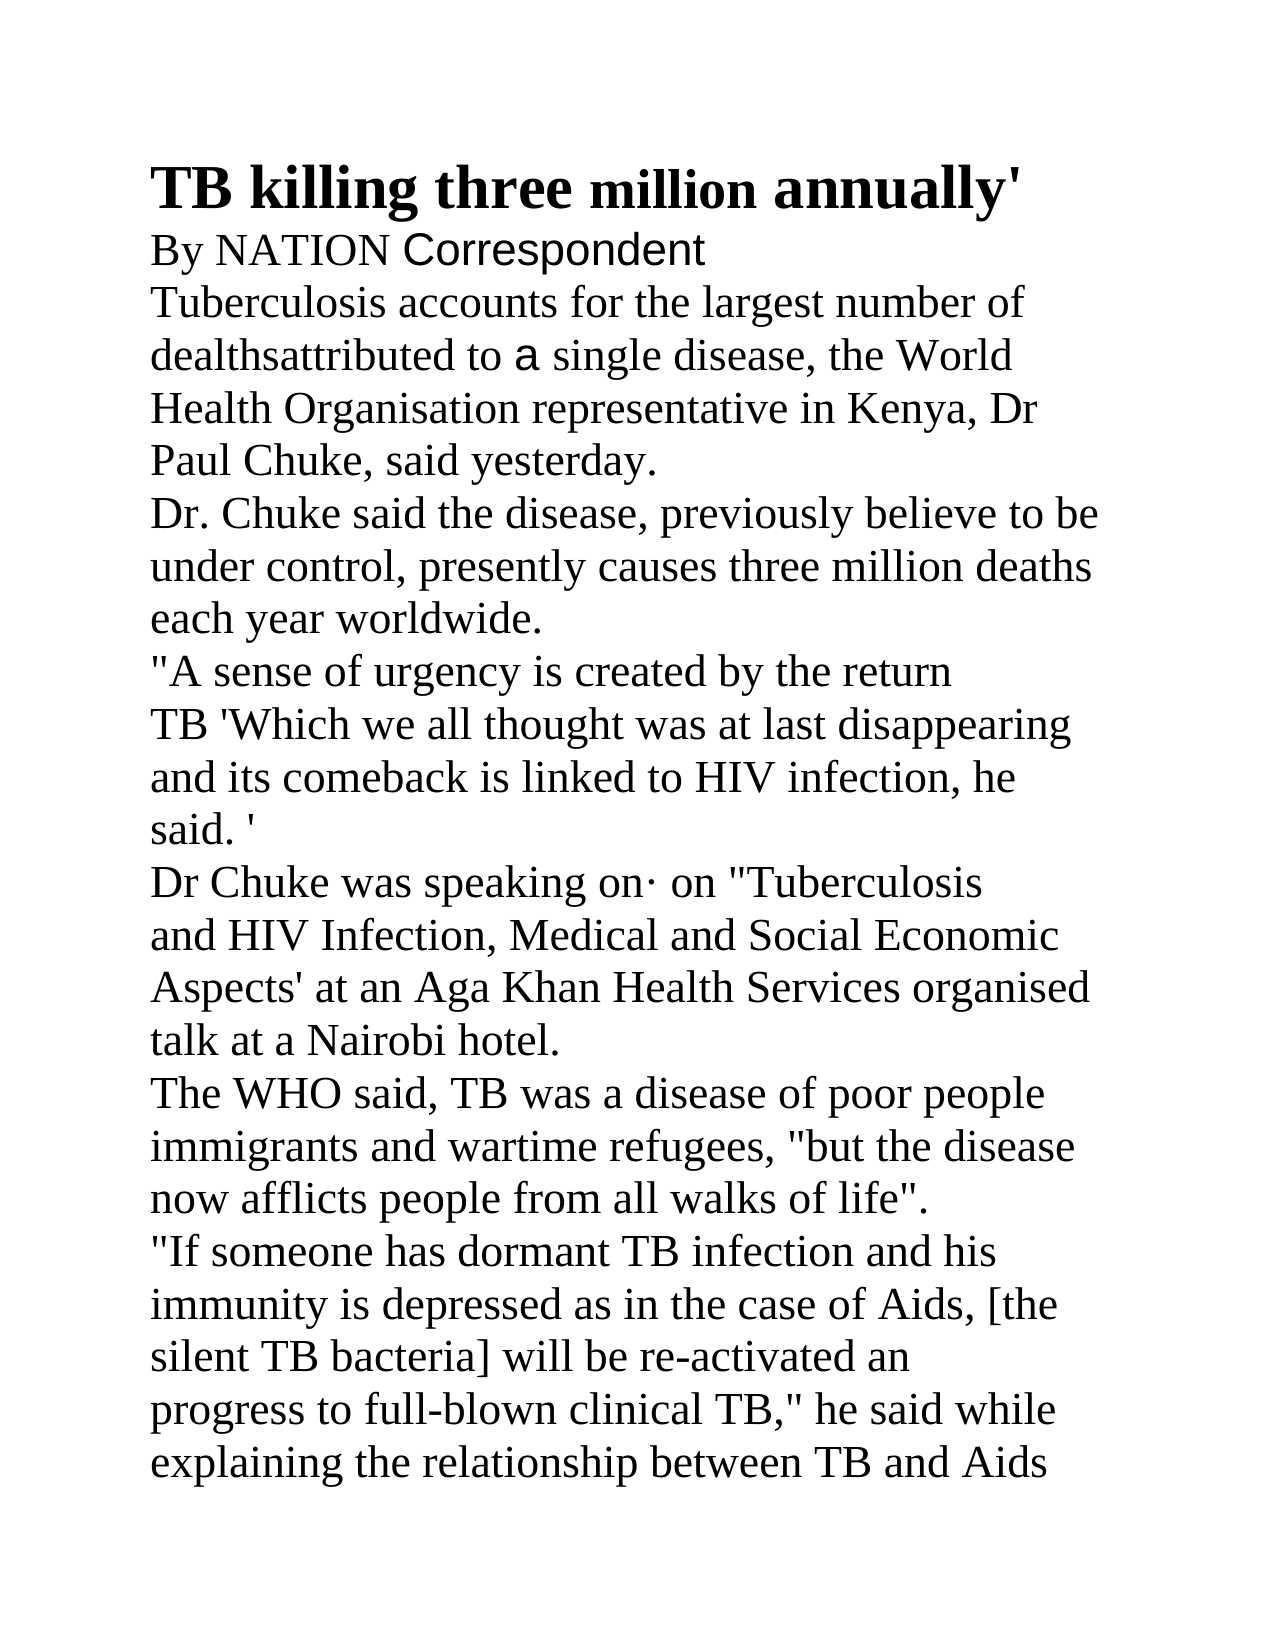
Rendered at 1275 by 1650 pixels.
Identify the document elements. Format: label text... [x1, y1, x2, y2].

text Dr. Chuke said the disease, previously believe to be under control, presently causes three million deaths each year worldwide. [150, 486, 1125, 644]
text TB killing three million annually' [150, 150, 1125, 222]
text said. ' [150, 802, 1125, 855]
text "If someone has dormant TB infection and his [150, 1224, 1125, 1276]
text immigrants and wartime refugees, "but the disease [150, 1118, 1125, 1171]
text Tuberculosis accounts for the largest number of dealthsattributed to a single disease, the World [150, 275, 1125, 380]
text "A sense of urgency is created by the return [150, 644, 1125, 697]
text now afflicts people from all walks of life". [150, 1171, 1125, 1224]
text Dr Chuke was speaking on· on "Tuberculosis [150, 855, 1125, 907]
text and its comeback is linked to HIV infection, he [150, 749, 1125, 802]
text explaining the relationship between TB and Aids [150, 1434, 1125, 1487]
text progress to full-blown clinical TB," he said while [150, 1382, 1125, 1434]
text By NATION Correspondent [150, 222, 1125, 275]
text Aspects' at an Aga Khan Health Services organised talk at a Nairobi hotel. [150, 960, 1125, 1066]
text immunity is depressed as in the case of Aids, [the silent TB bacteria] will be re-activated an [150, 1276, 1125, 1382]
text Health Organisation representative in Kenya, Dr [150, 380, 1125, 433]
text TB 'Which we all thought was at last disappearing [150, 697, 1125, 749]
text and HIV Infection, Medical and Social Economic [150, 907, 1125, 960]
text The WHO said, TB was a disease of poor people [150, 1066, 1125, 1118]
text Paul Chuke, said yesterday. [150, 433, 1125, 486]
